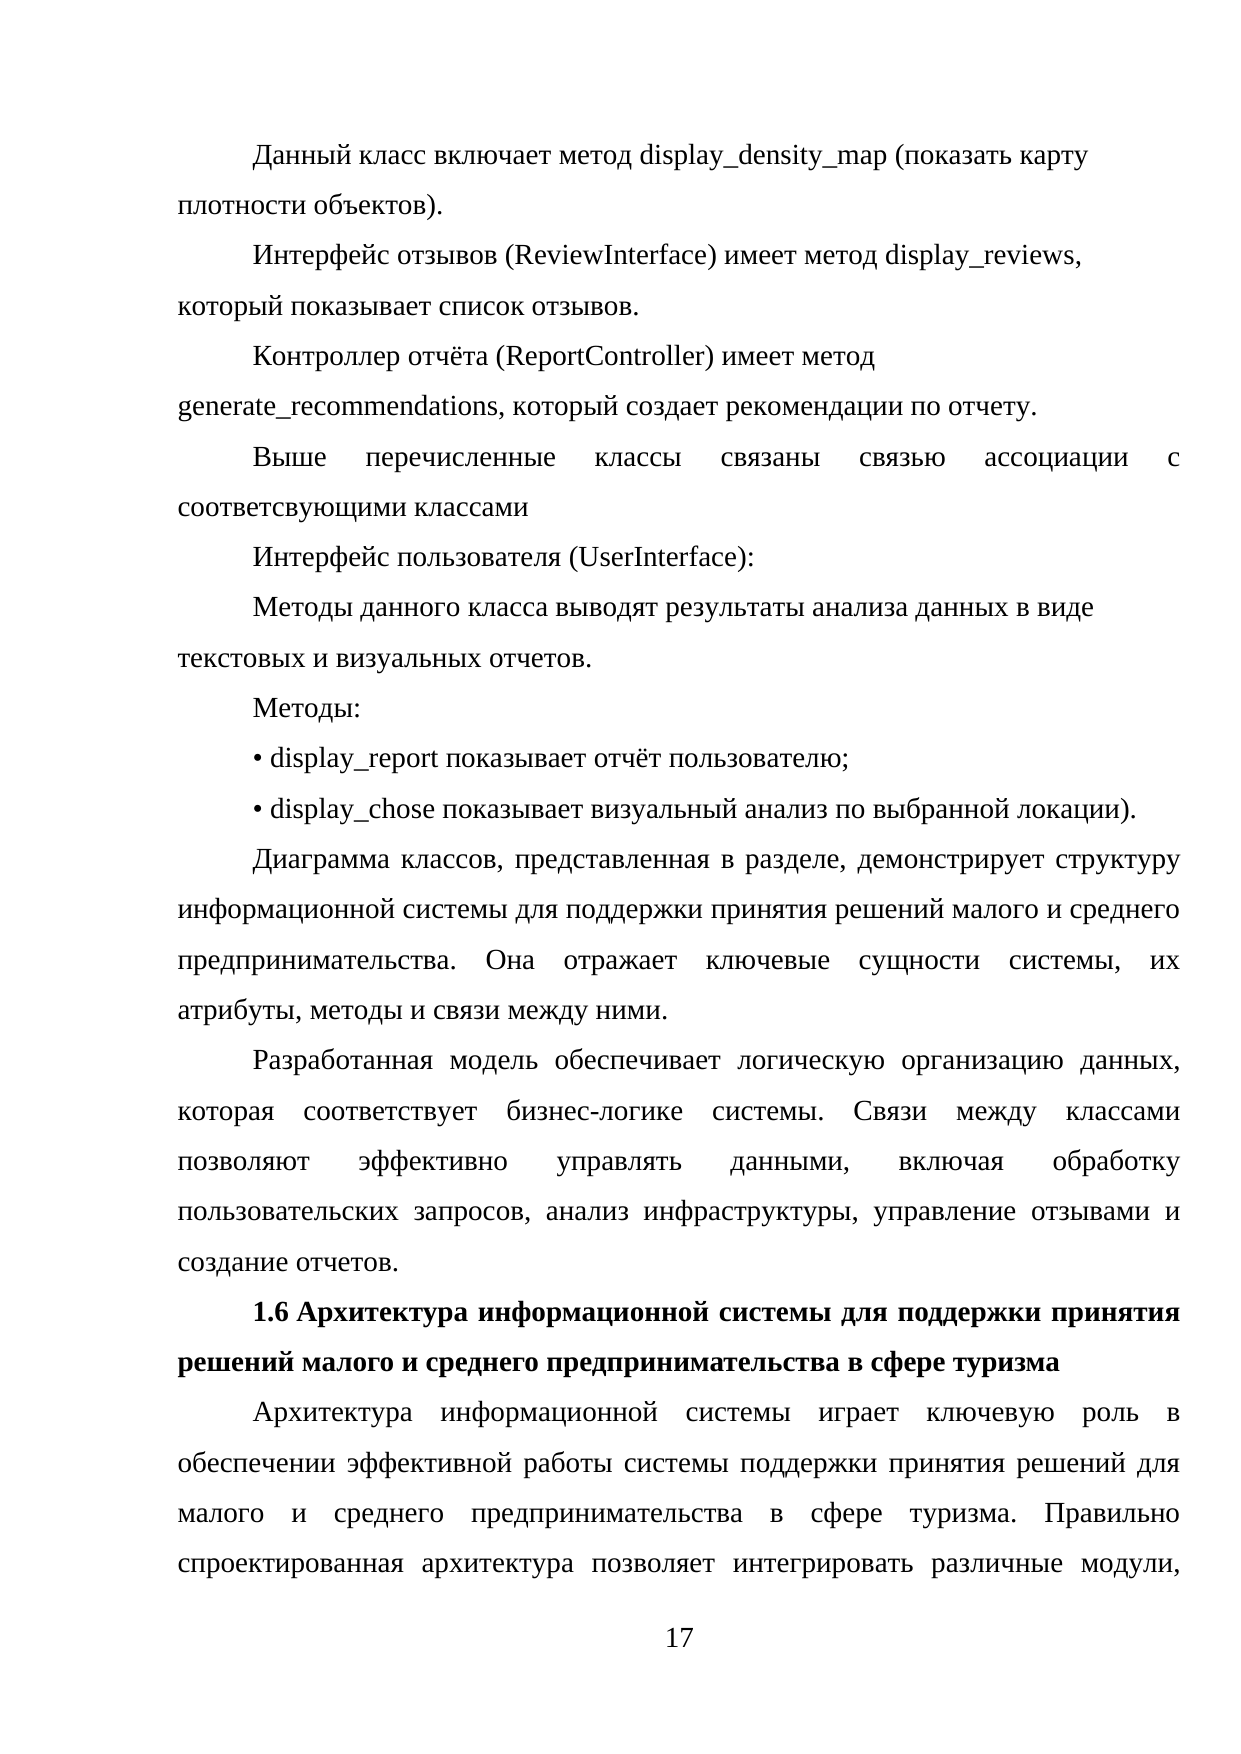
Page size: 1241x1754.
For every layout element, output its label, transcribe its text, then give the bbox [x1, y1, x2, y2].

text Интерфейс отзывов (ReviewInterface) имеет метод display_reviews, который показывает список отзывов. [177, 237, 1181, 321]
text Методы данного класса выводят результаты анализа данных в виде текстовых и визуальных отчетов. [177, 589, 1181, 673]
list display_report показывает отчёт пользователю; [177, 741, 1181, 774]
subtitle 1.6 Архитектура информационной системы для поддержки принятия решений малого и среднего предпринимательства в сфере туризма [177, 1294, 1181, 1378]
text Диаграмма классов, представленная в разделе, демонстрирует структуру информационной системы для поддержки принятия решений малого и среднего предпринимательства. Она отражает ключевые сущности системы, их атрибуты, методы и связи между ними. [177, 841, 1181, 1026]
text Данный класс включает метод display_density_map (показать карту плотности объектов). [177, 137, 1181, 221]
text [177, 1394, 1181, 1579]
list display_chose показывает визуальный анализ по выбранной локации). [177, 791, 1181, 824]
text Интерфейс пользователя (UserInterface): [177, 539, 1181, 573]
text Методы: [177, 690, 1181, 724]
text Выше перечисленные классы связаны связью ассоциации с соответсвующими классами [177, 439, 1181, 522]
text Контроллер отчёта (ReportController) имеет метод generate_recommendations, который создает рекомендации по отчету. [177, 338, 1181, 422]
text Разработанная модель обеспечивает логическую организацию данных, которая соответствует бизнес-логике системы. Связи между классами позволяют эффективно управлять данными, включая обработку пользовательских запросов, анализ инфраструктуры, управление отзывами и создание отчетов. [177, 1042, 1181, 1277]
